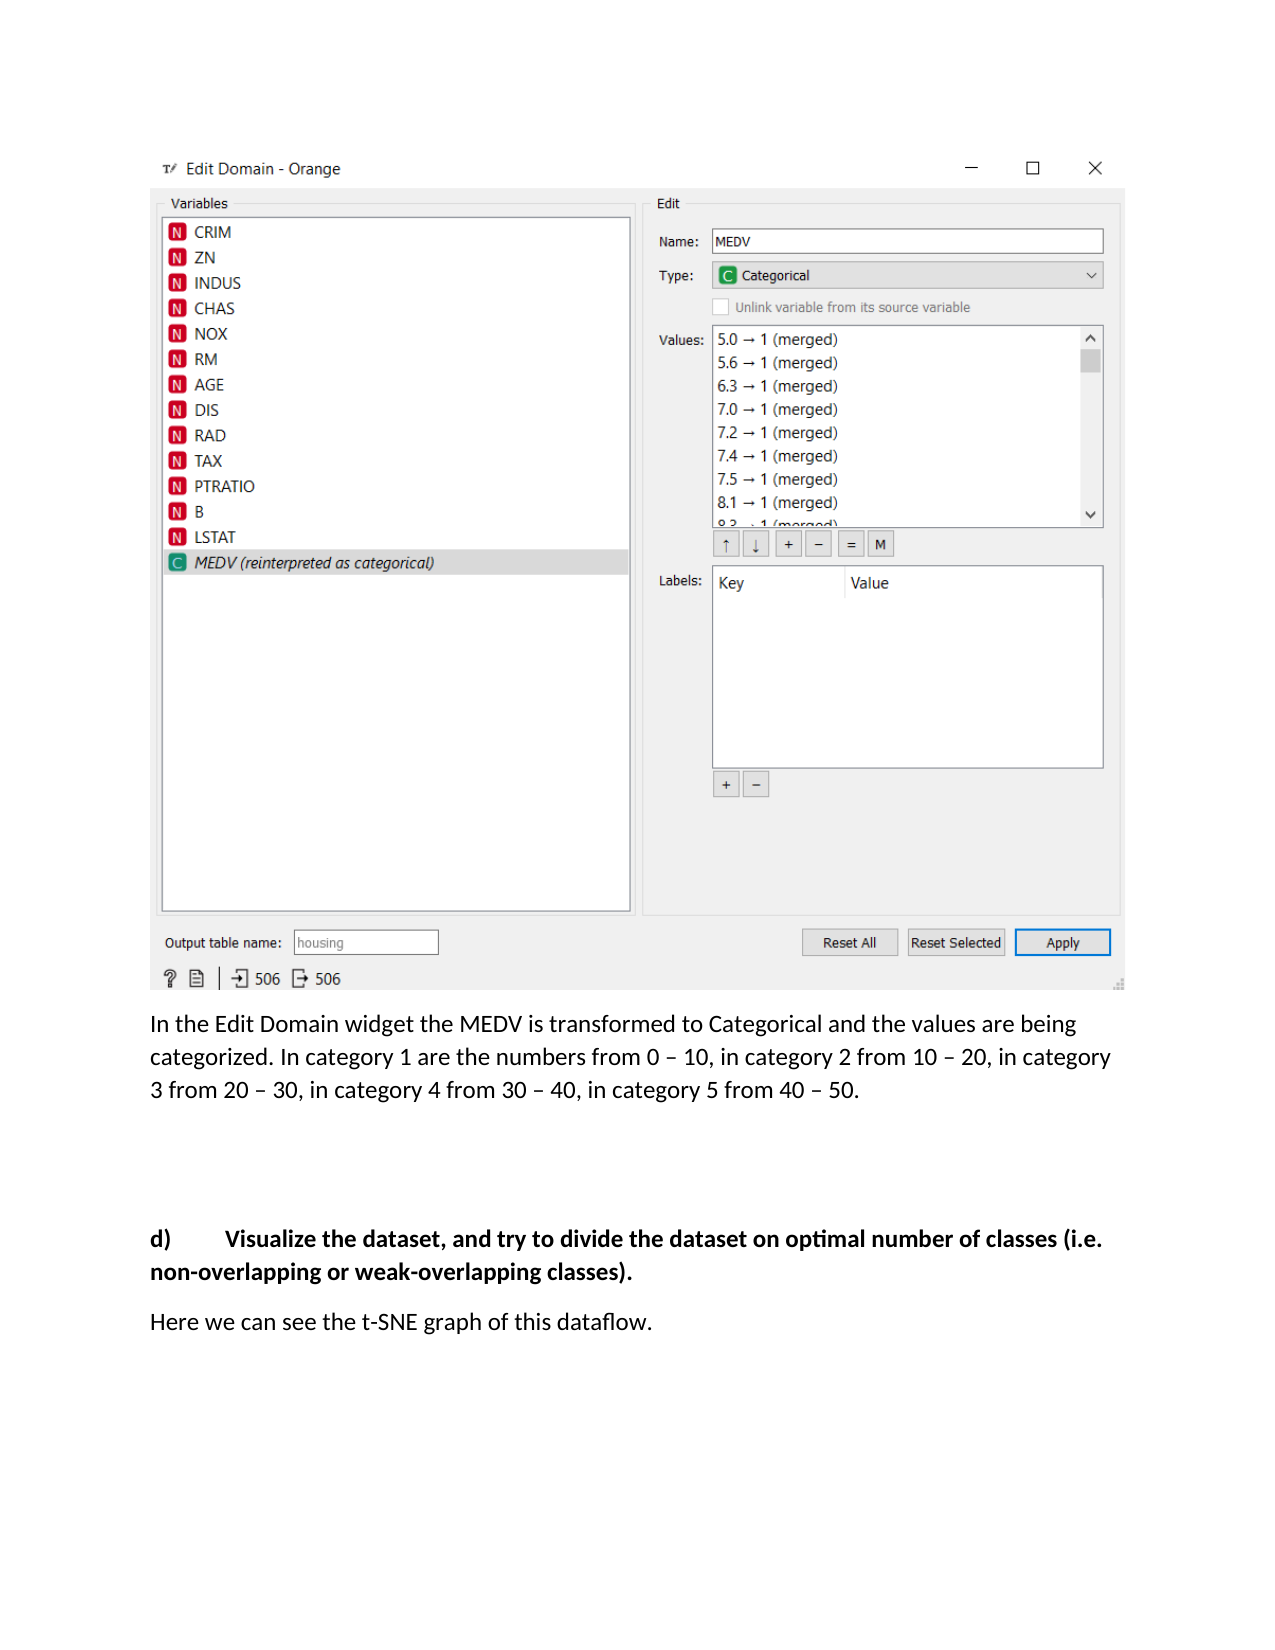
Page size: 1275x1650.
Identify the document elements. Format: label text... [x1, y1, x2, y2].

text d) Visualize the dataset, and try to divide the dataset on optimal number of classes (i.e. non-overlapping or weak-overlapping classes). [150, 1223, 1125, 1287]
picture [150, 150, 1125, 990]
text In the Edit Domain widget the MEDV is transformed to Categorical and the values are being categorized. In category 1 are the numbers from 0 – 10, in category 2 from 10 – 20, in category 3 from 20 – 30, in category 4 from 30 – 40, in category 5 from 40 – 50. [150, 1008, 1125, 1105]
text Here we can see the t-SNE graph of this dataflow. [150, 1306, 1125, 1336]
